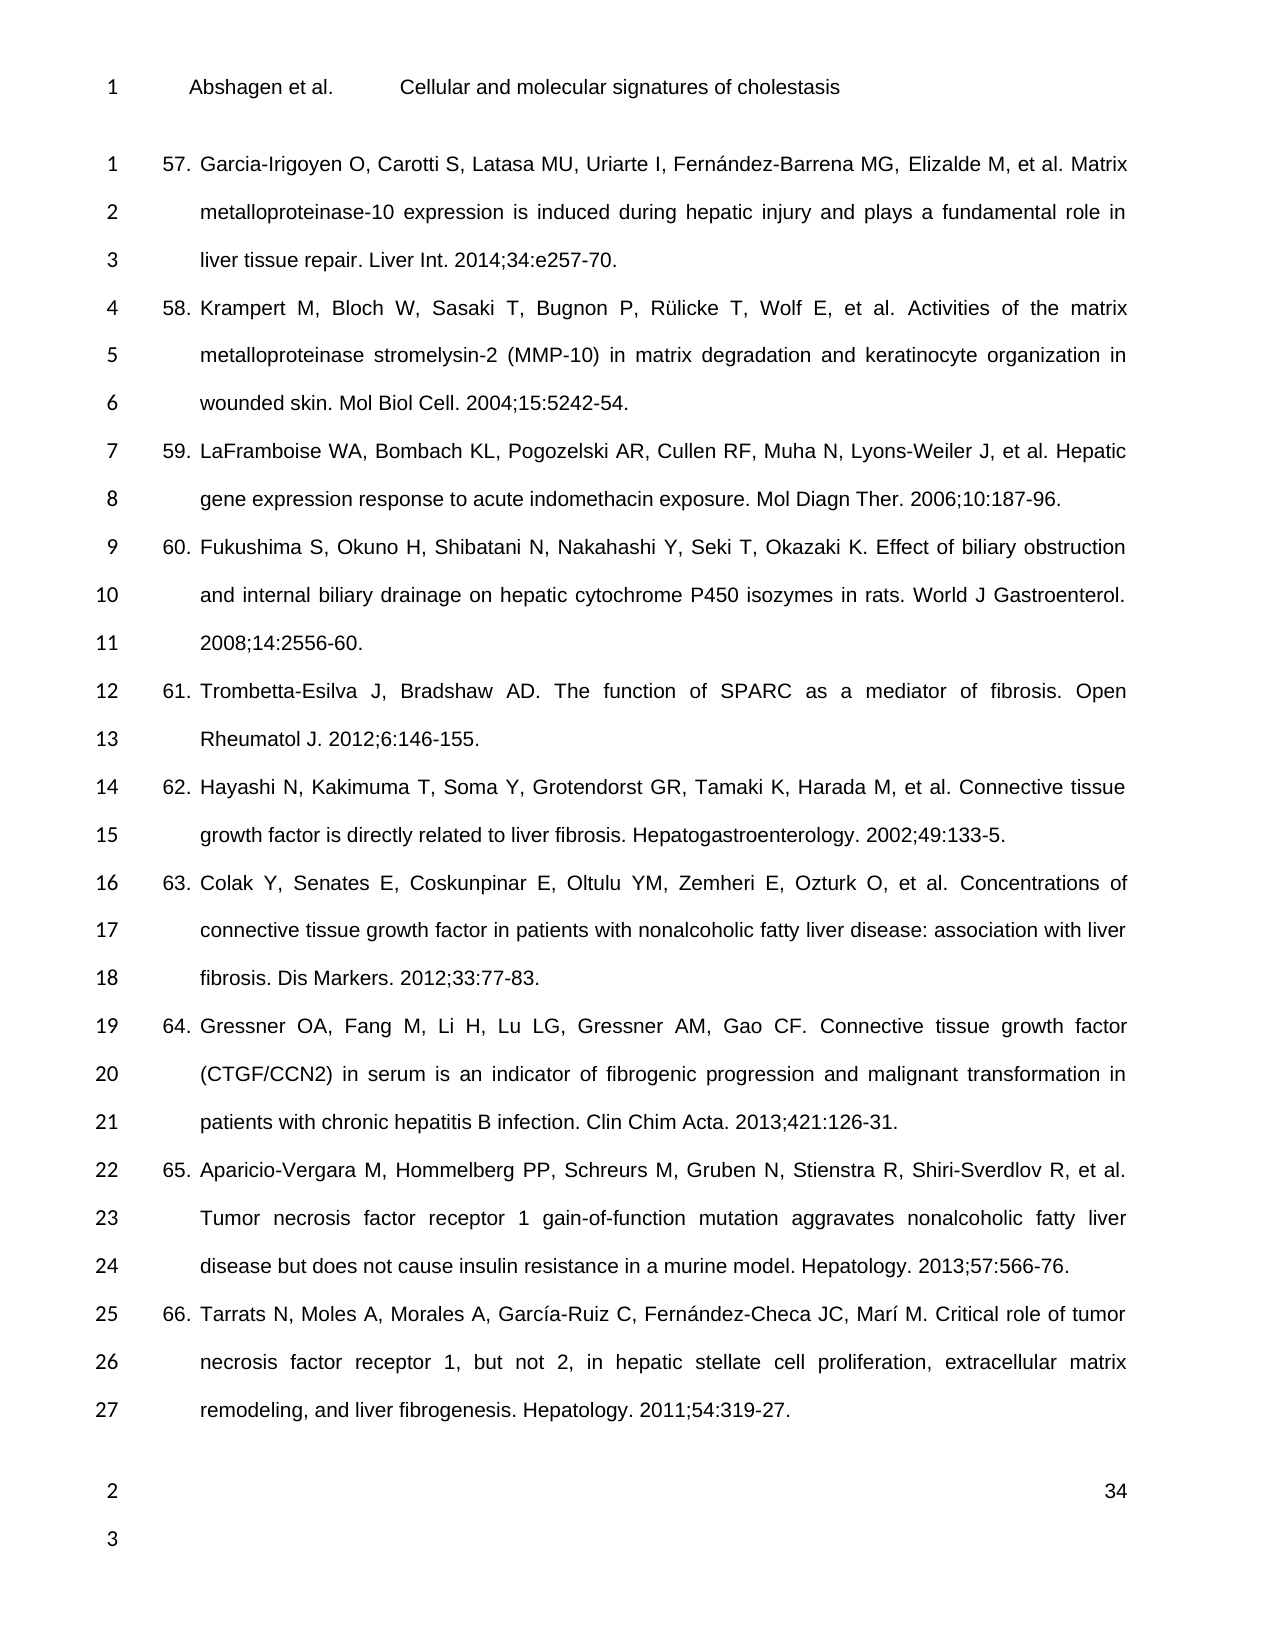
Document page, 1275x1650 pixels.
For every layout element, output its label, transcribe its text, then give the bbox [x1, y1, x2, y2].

list Colak Y, Senates E, Coskunpinar E, Oltulu YM, Zemheri E, Ozturk O, et al. Concentrations of connective tissue growth factor in patients with nonalcoholic fatty liver disease: association with liver fibrosis. Dis Markers. 2012;33:77-83. [162, 870, 1127, 990]
list Tarrats N, Moles A, Morales A, García-Ruiz C, Fernández-Checa JC, Marí M. Critical role of tumor necrosis factor receptor 1, but not 2, in hepatic stellate cell proliferation, extracellular matrix remodeling, and liver fibrogenesis. Hepatology. 2011;54:319-27. [162, 1302, 1127, 1421]
list Krampert M, Bloch W, Sasaki T, Bugnon P, Rülicke T, Wolf E, et al. Activities of the matrix metalloproteinase stromelysin-2 (MMP-10) in matrix degradation and keratinocyte organization in wounded skin. Mol Biol Cell. 2004;15:5242-54. [162, 295, 1127, 415]
list Garcia-Irigoyen O, Carotti S, Latasa MU, Uriarte I, Fernández-Barrena MG, Elizalde M, et al. Matrix metalloproteinase-10 expression is induced during hepatic injury and plays a fundamental role in liver tissue repair. Liver Int. 2014;34:e257-70. [162, 152, 1127, 271]
list Trombetta-Esilva J, Bradshaw AD. The function of SPARC as a mediator of fibrosis. Open Rheumatol J. 2012;6:146-155. [162, 679, 1127, 751]
list Aparicio-Vergara M, Hommelberg PP, Schreurs M, Gruben N, Stienstra R, Shiri-Sverdlov R, et al. Tumor necrosis factor receptor 1 gain-of-function mutation aggravates nonalcoholic fatty liver disease but does not cause insulin resistance in a murine model. Hepatology. 2013;57:566-76. [162, 1158, 1127, 1278]
list Gressner OA, Fang M, Li H, Lu LG, Gressner AM, Gao CF. Connective tissue growth factor (CTGF/CCN2) in serum is an indicator of fibrogenic progression and malignant transformation in patients with chronic hepatitis B infection. Clin Chim Acta. 2013;421:126-31. [162, 1014, 1127, 1134]
list Hayashi N, Kakimuma T, Soma Y, Grotendorst GR, Tamaki K, Harada M, et al. Connective tissue growth factor is directly related to liver fibrosis. Hepatogastroenterology. 2002;49:133-5. [162, 774, 1127, 846]
list Fukushima S, Okuno H, Shibatani N, Nakahashi Y, Seki T, Okazaki K. Effect of biliary obstruction and internal biliary drainage on hepatic cytochrome P450 isozymes in rats. World J Gastroenterol. 2008;14:2556-60. [162, 535, 1127, 655]
list LaFramboise WA, Bombach KL, Pogozelski AR, Cullen RF, Muha N, Lyons-Weiler J, et al. Hepatic gene expression response to acute indomethacin exposure. Mol Diagn Ther. 2006;10:187-96. [162, 439, 1127, 511]
